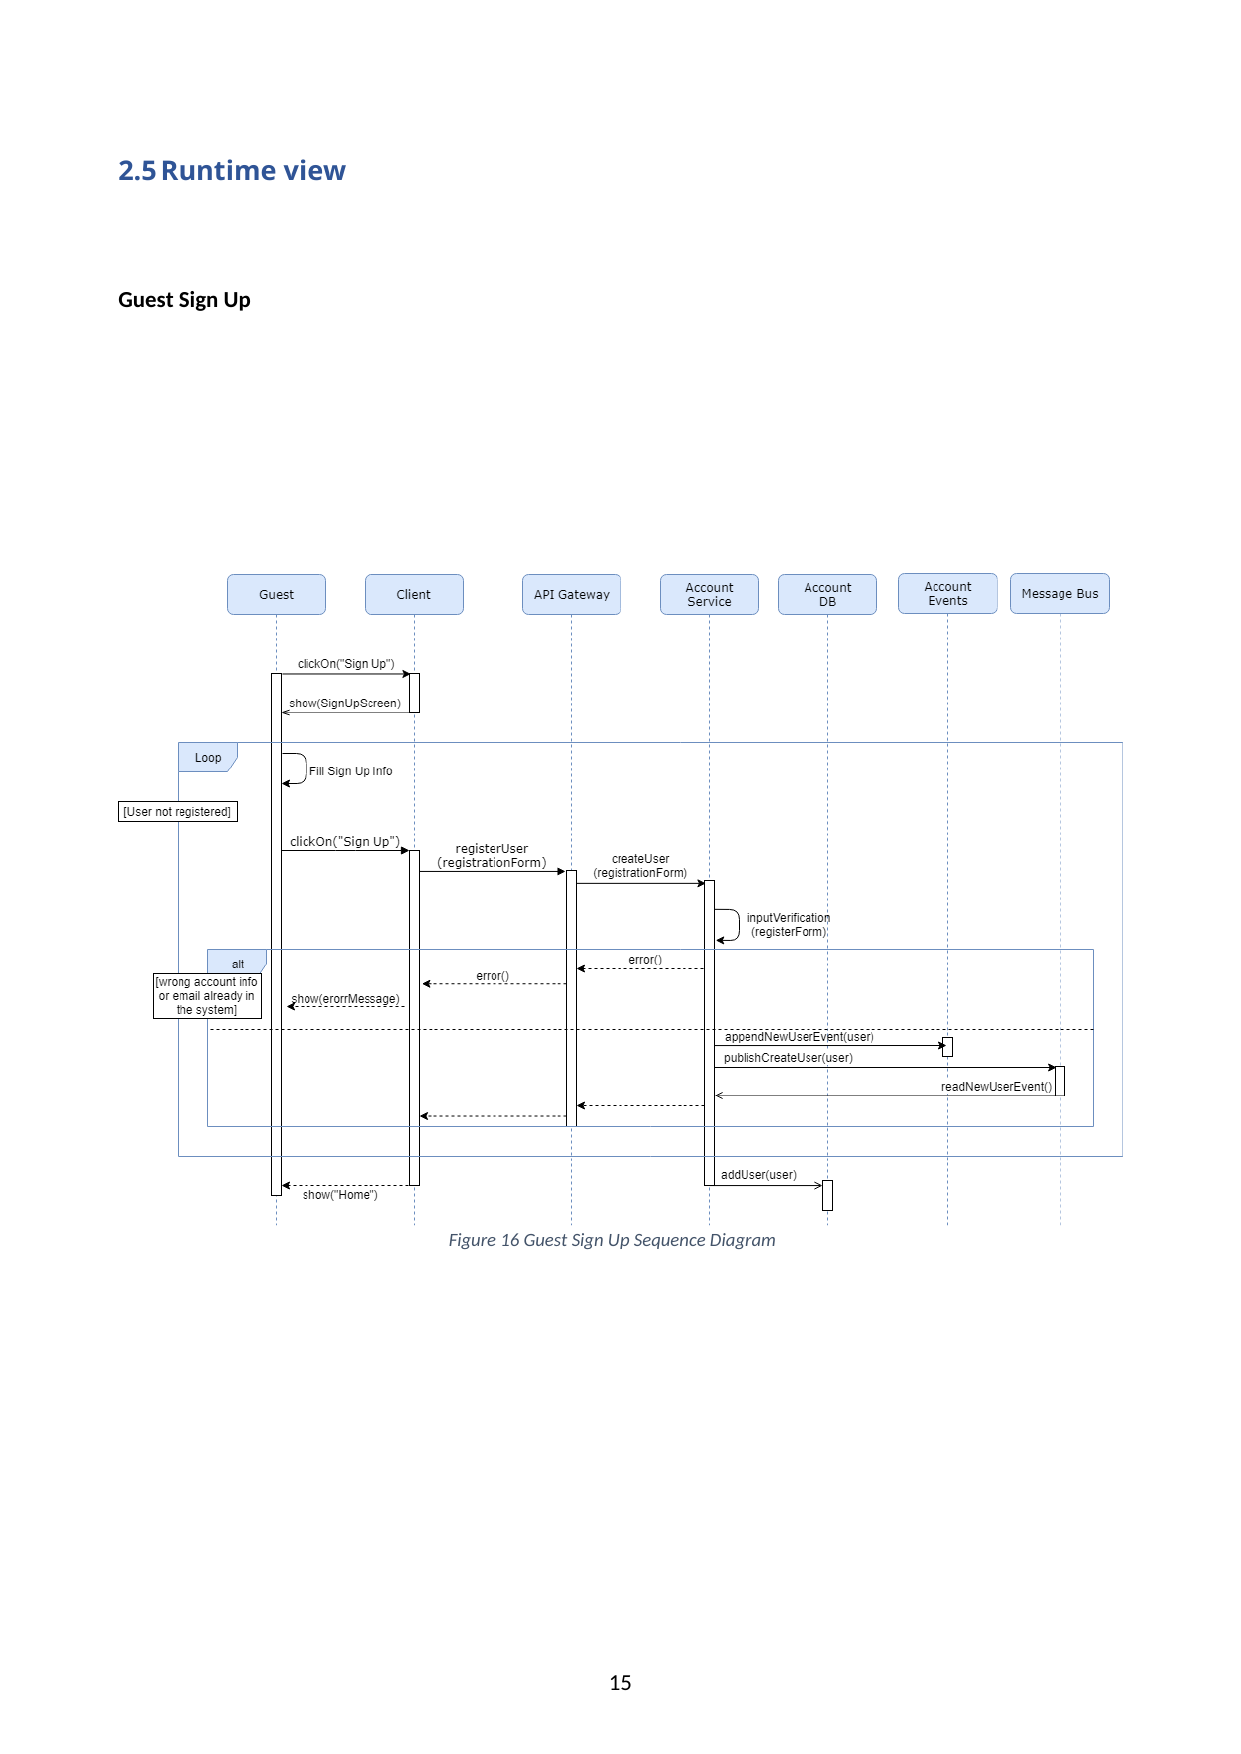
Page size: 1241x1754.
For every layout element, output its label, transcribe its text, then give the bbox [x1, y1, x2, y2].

picture [118, 573, 1123, 1226]
subtitle Runtime view [118, 152, 1122, 189]
text Guest Sign Up [118, 285, 1122, 313]
